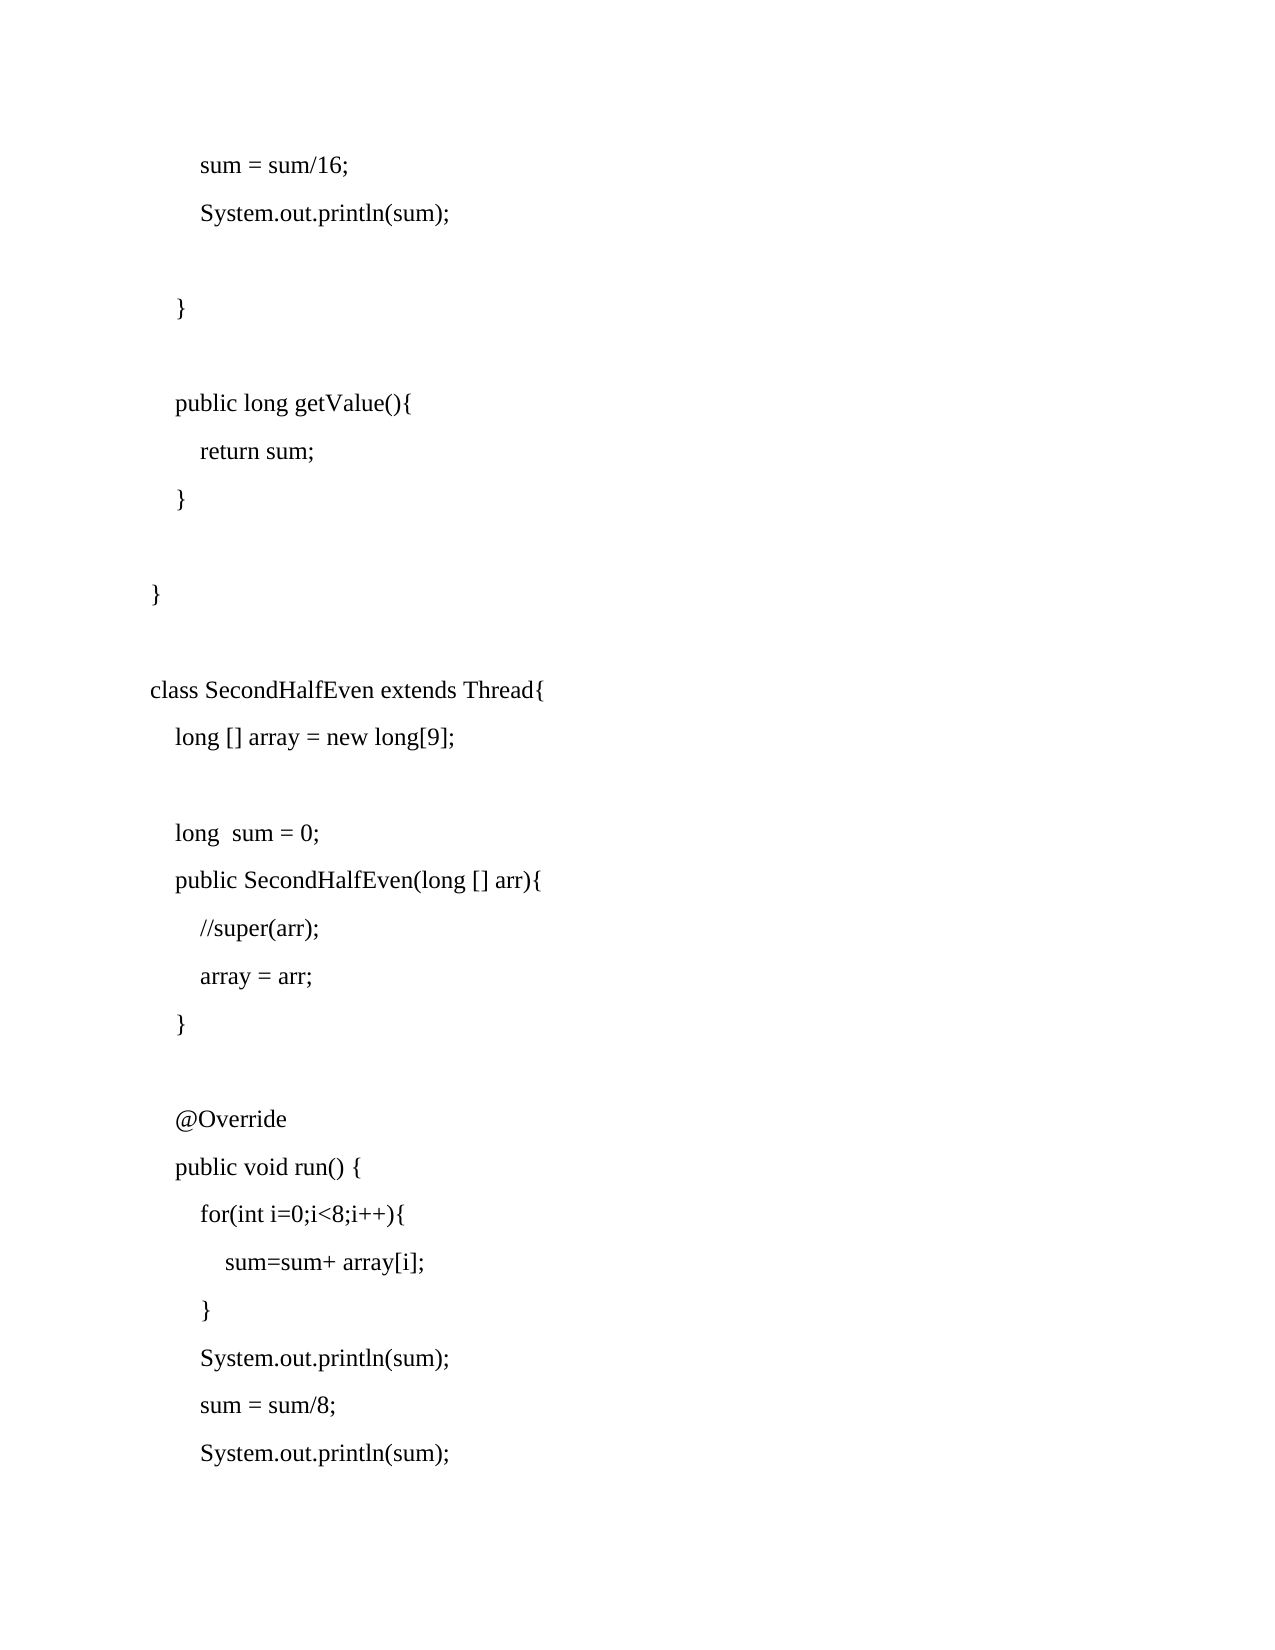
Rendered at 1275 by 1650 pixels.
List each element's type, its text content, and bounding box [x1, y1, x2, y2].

text return sum; [150, 436, 1125, 465]
text public void run() { [150, 1152, 1125, 1181]
text System.out.println(sum); [150, 198, 1125, 226]
text array = arr; [150, 961, 1125, 990]
text System.out.println(sum); [150, 1343, 1125, 1371]
text public SecondHalfEven(long [] arr){ [150, 866, 1125, 894]
text } [150, 484, 1125, 513]
text //super(arr); [150, 913, 1125, 942]
text long [] array = new long[9]; [150, 722, 1125, 751]
text sum = sum/16; [150, 150, 1125, 179]
text } [150, 579, 1125, 608]
text sum = sum/8; [150, 1390, 1125, 1419]
text public long getValue(){ [150, 388, 1125, 417]
text @Override [150, 1104, 1125, 1133]
text } [150, 1009, 1125, 1037]
text } [150, 293, 1125, 322]
text class SecondHalfEven extends Thread{ [150, 675, 1125, 703]
text System.out.println(sum); [150, 1438, 1125, 1467]
text } [150, 1295, 1125, 1324]
text long sum = 0; [150, 818, 1125, 847]
text for(int i=0;i<8;i++){ [150, 1199, 1125, 1228]
text sum=sum+ array[i]; [150, 1247, 1125, 1276]
